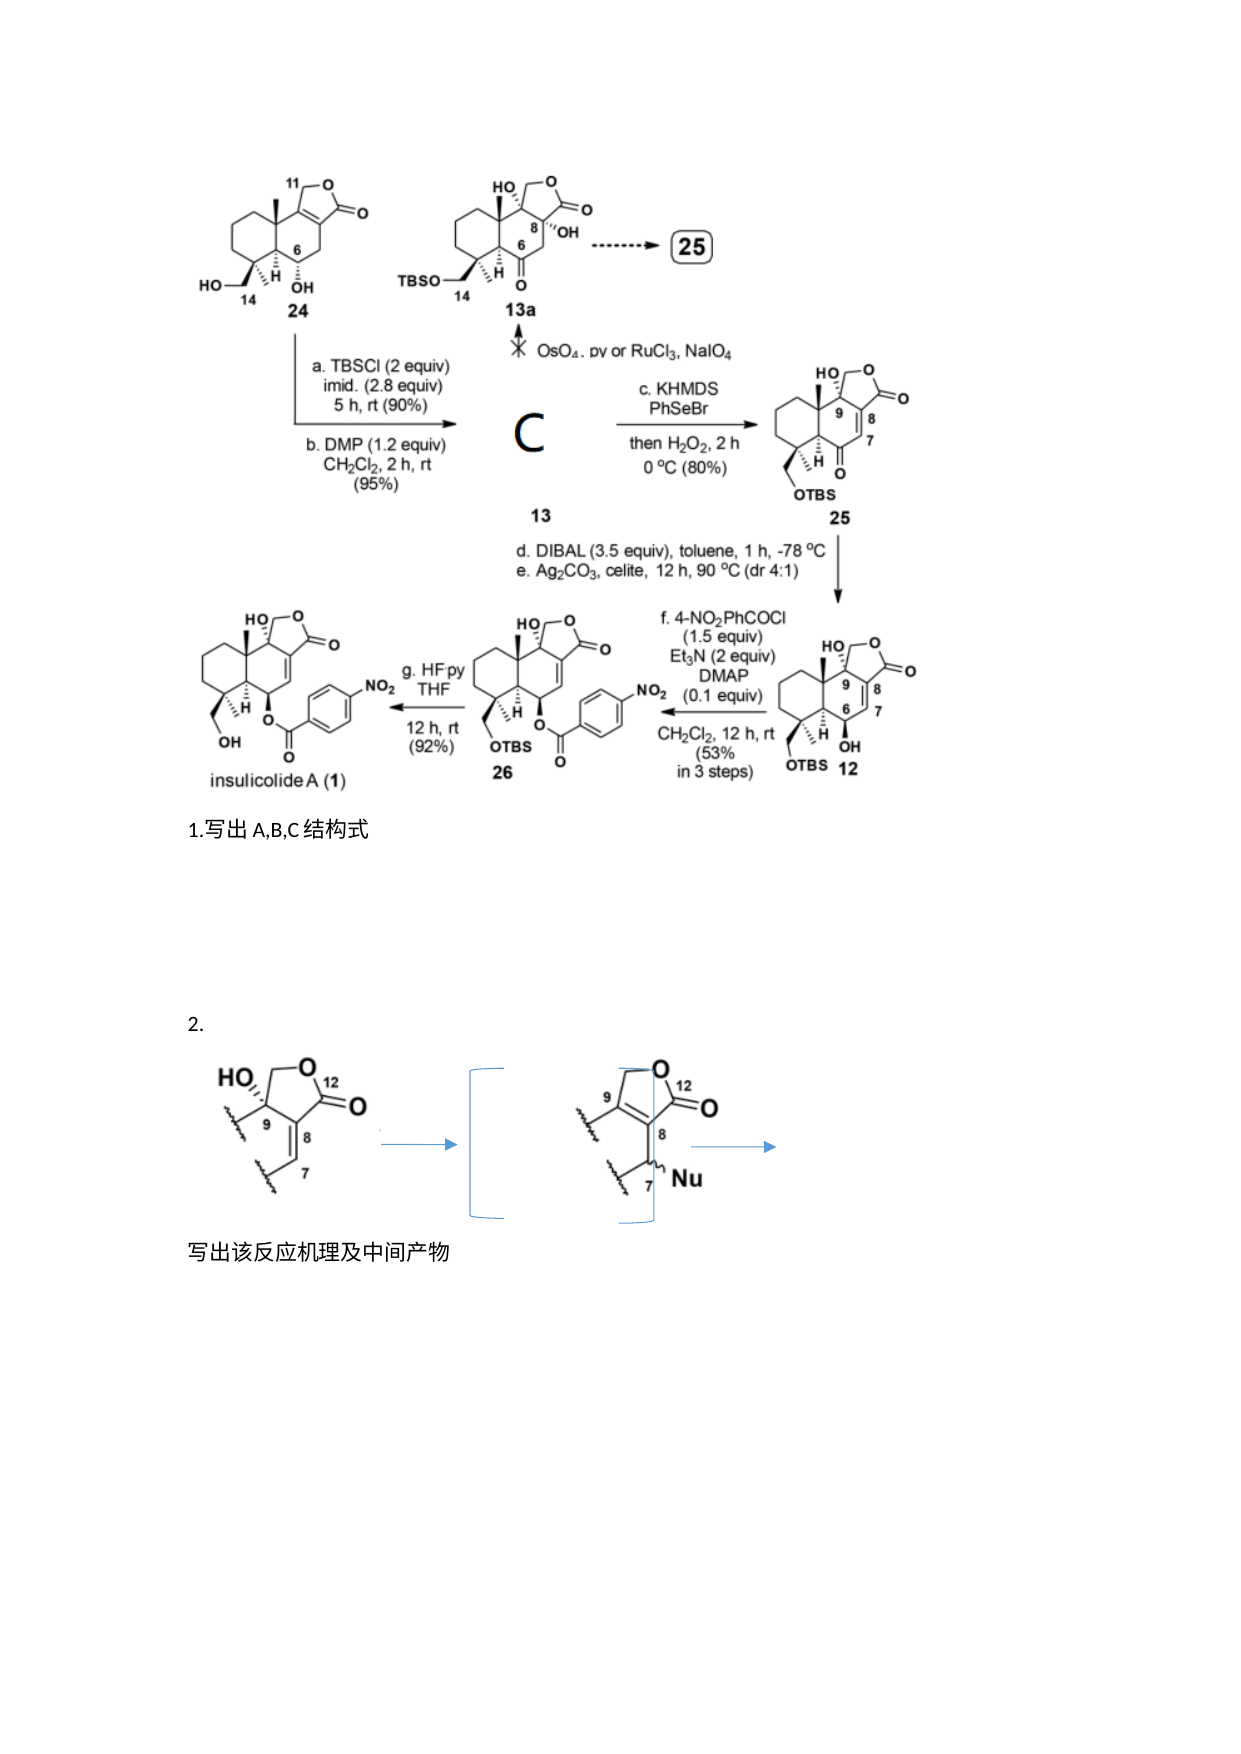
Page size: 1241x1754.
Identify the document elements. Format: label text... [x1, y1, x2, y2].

text 1.写出A,B,C结构式 [187, 812, 1053, 844]
picture [187, 161, 966, 795]
text 写出该反应机理及中间产物 [187, 1234, 1053, 1267]
picture [192, 1046, 381, 1207]
text 2. [187, 1007, 1053, 1039]
picture [558, 1039, 761, 1207]
